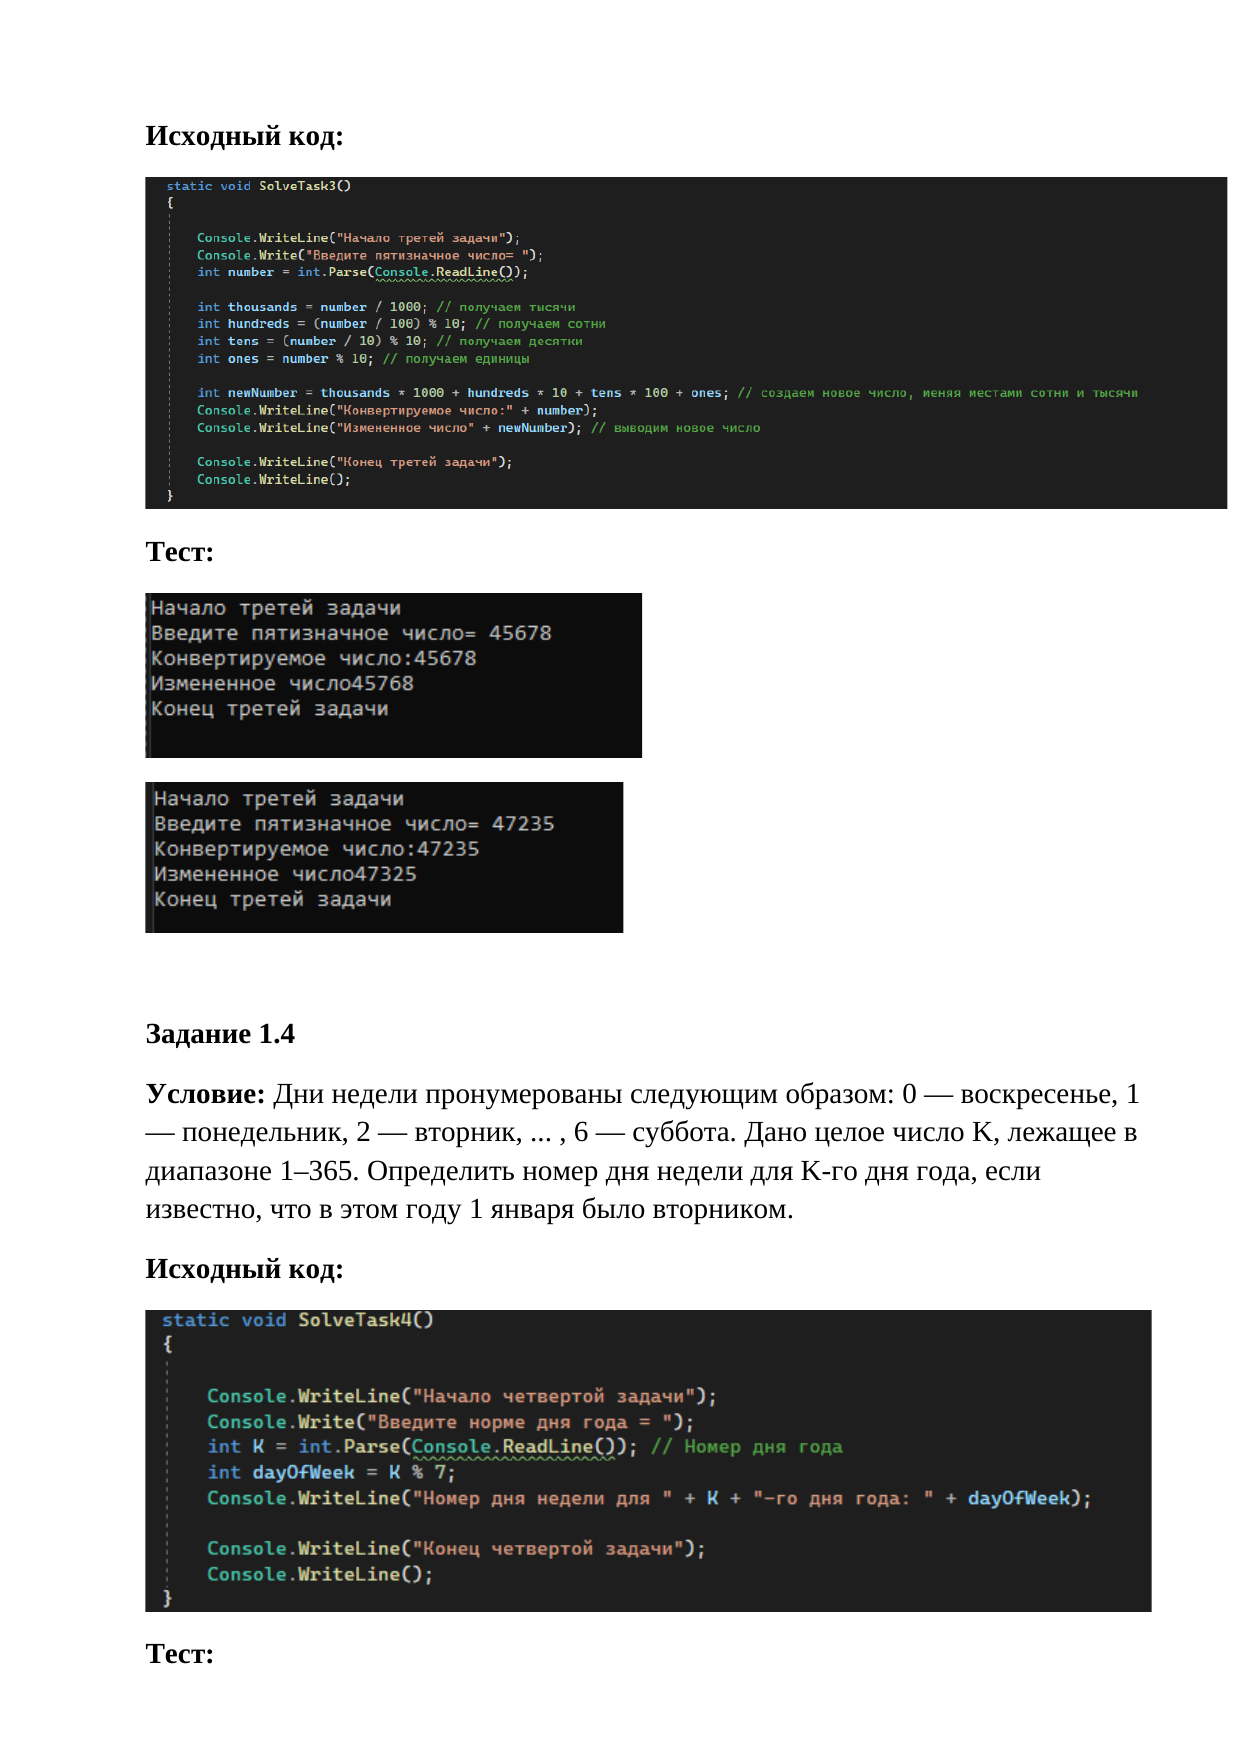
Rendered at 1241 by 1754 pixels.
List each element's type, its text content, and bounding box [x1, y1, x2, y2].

text Тест: [145, 1636, 1152, 1670]
text Условие: Дни недели пронумерованы следующим образом: 0 — воскресенье, 1 — понедельник, 2 — вторник, ... , 6 — суббота. Дано целое число K, лежащее в диапазоне 1–365. Определить номер дня недели для K-го дня года, если известно, что в этом году 1 января было вторником. [145, 1076, 1152, 1225]
picture [145, 1310, 1152, 1612]
picture [145, 593, 643, 758]
text Исходный код: [145, 1251, 1152, 1284]
picture [145, 177, 1228, 509]
text Тест: [145, 534, 1152, 567]
picture [145, 782, 624, 933]
text Задание 1.4 [145, 1017, 1152, 1050]
text Исходный код: [145, 118, 1152, 152]
